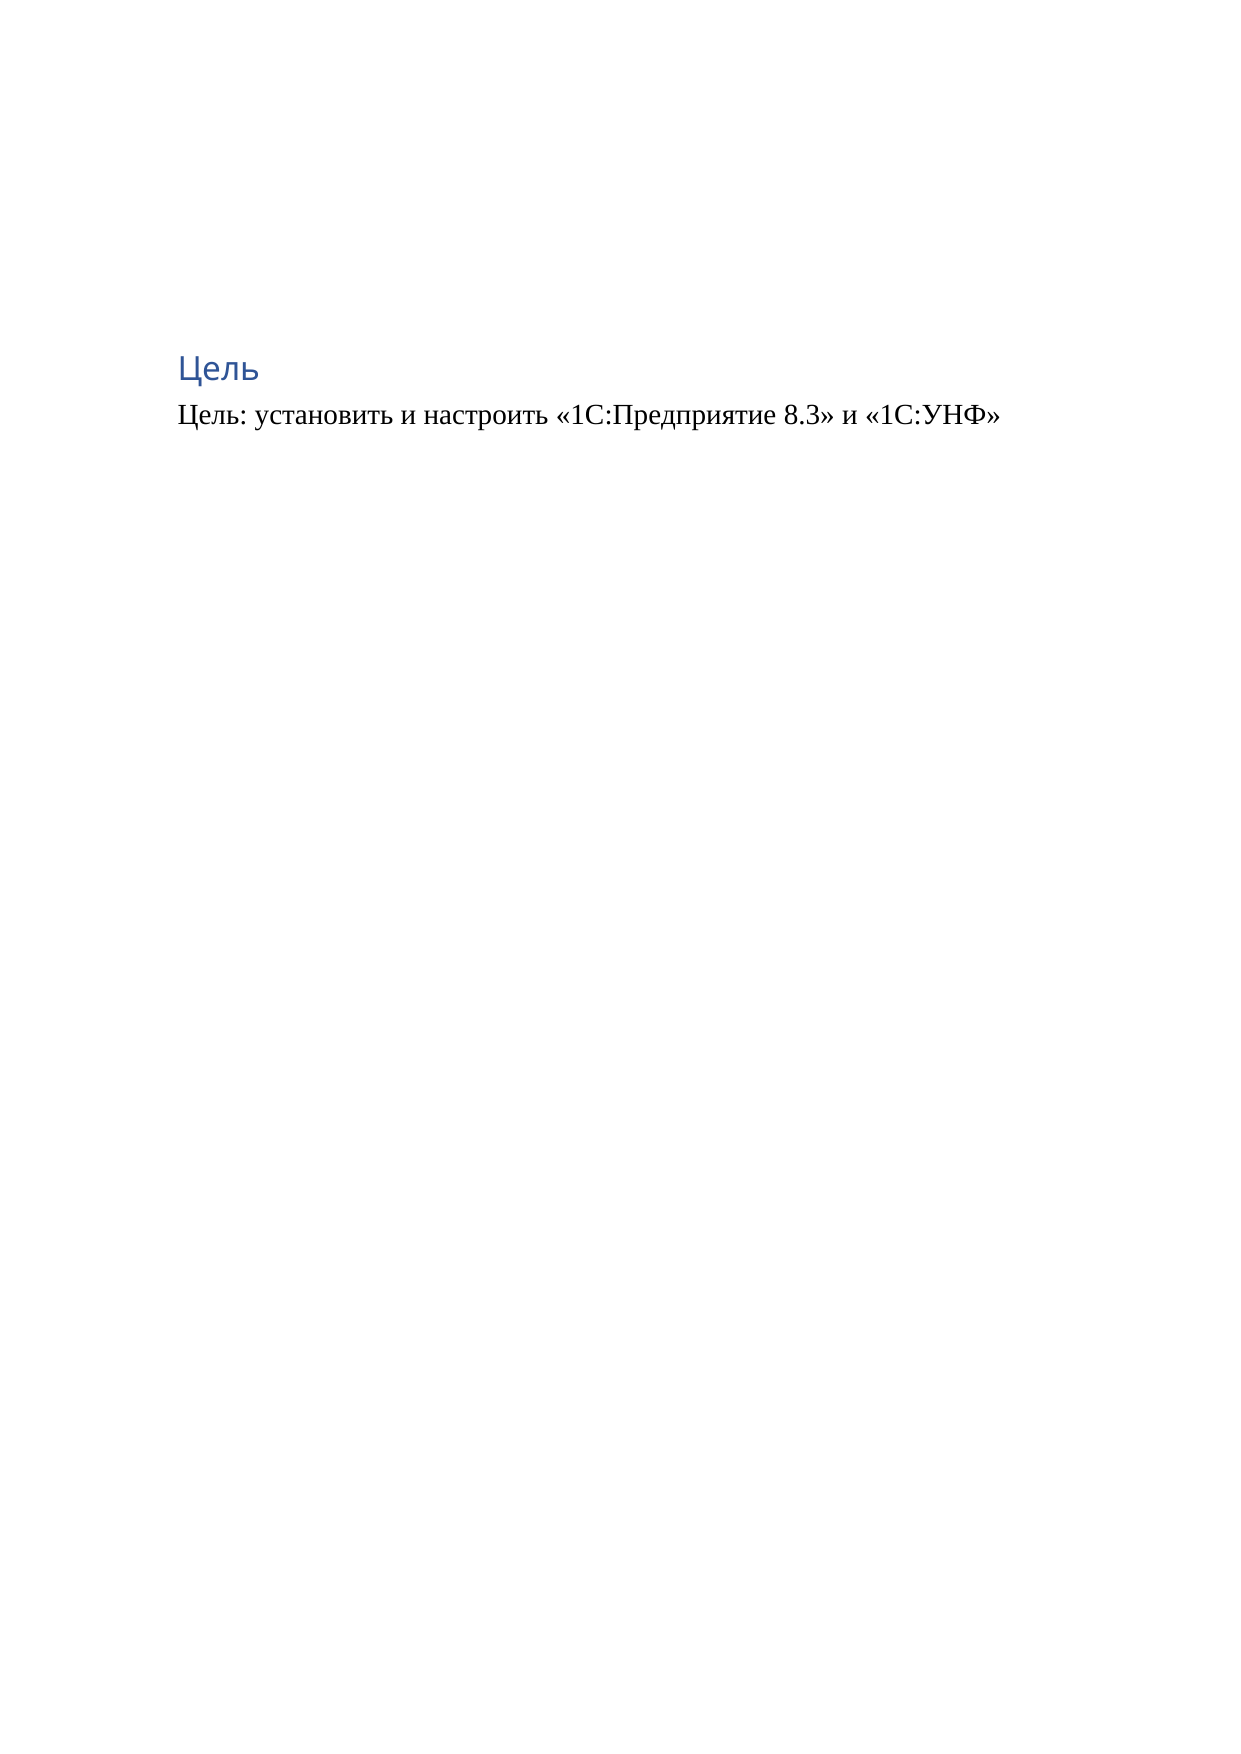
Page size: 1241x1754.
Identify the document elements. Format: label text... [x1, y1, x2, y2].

text Цель: установить и настроить «1С:Предприятие 8.3» и «1С:УНФ» [177, 397, 1152, 431]
subtitle Цель [177, 345, 1152, 391]
